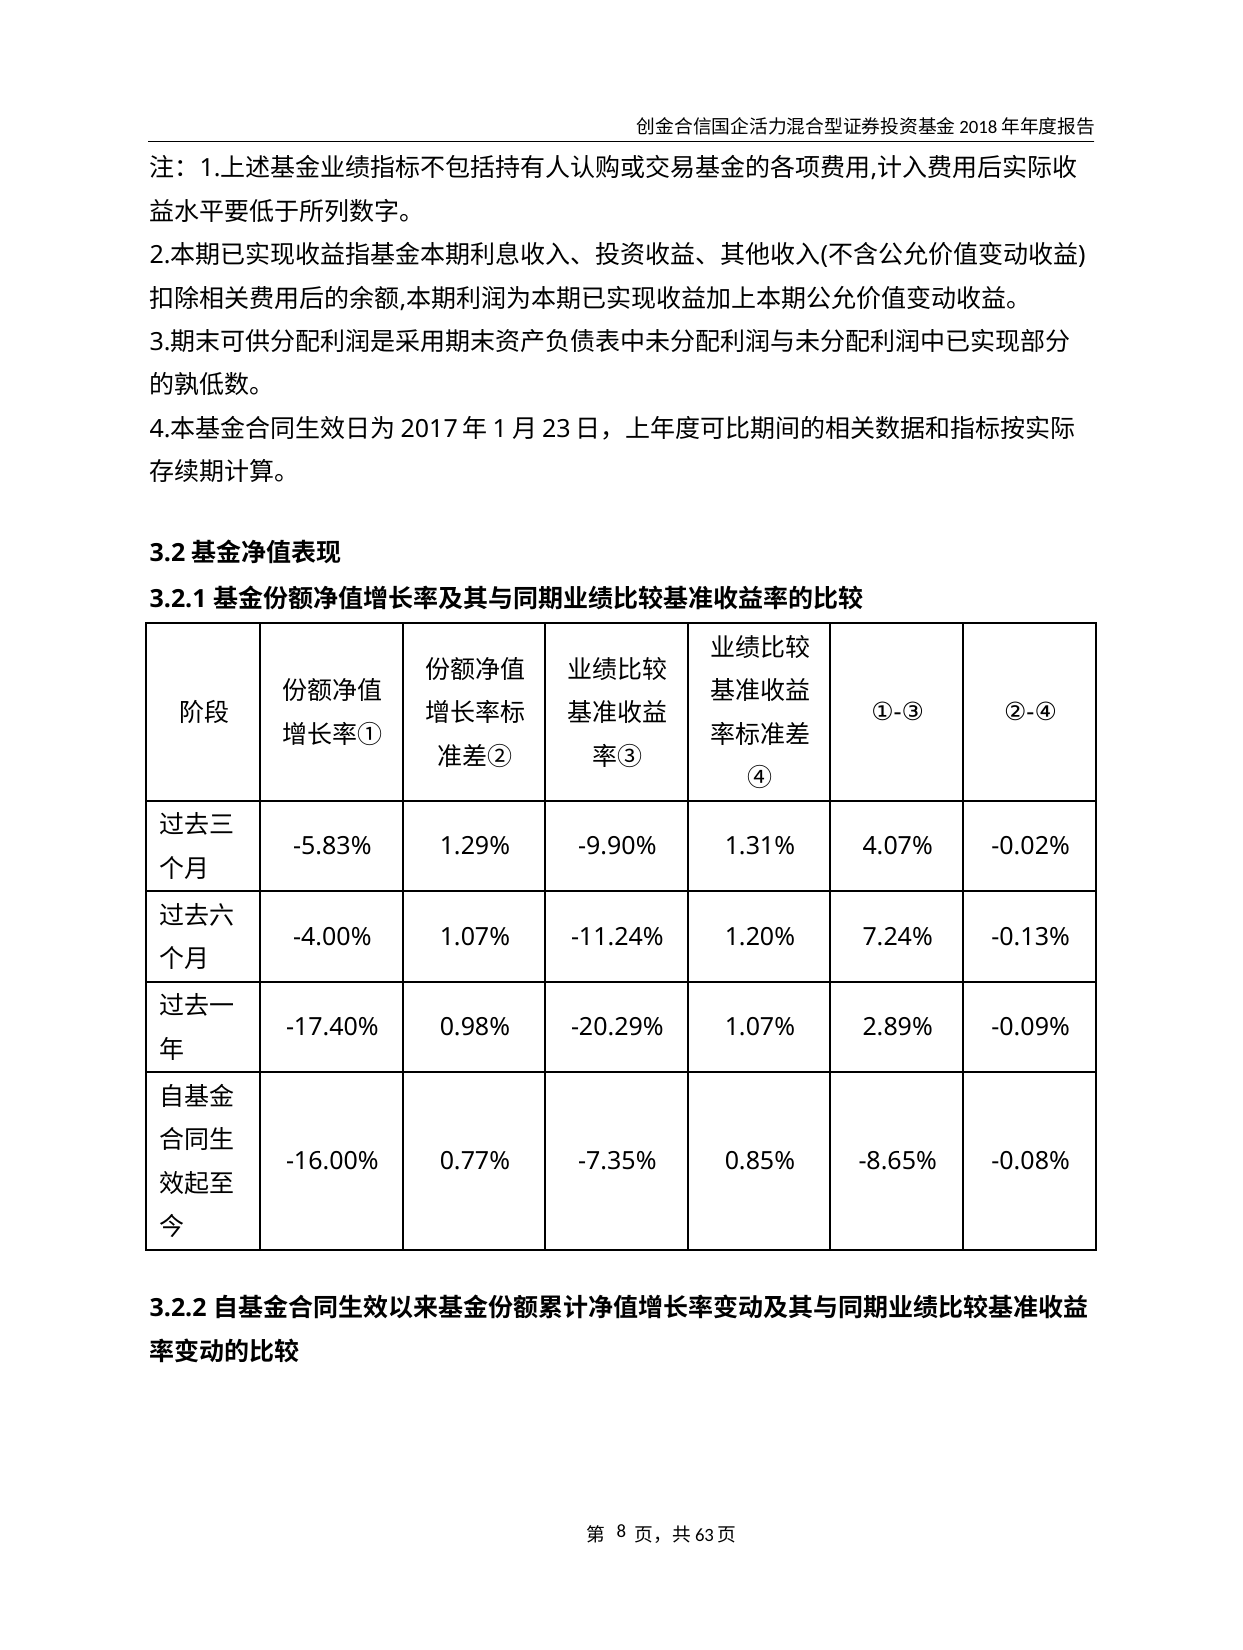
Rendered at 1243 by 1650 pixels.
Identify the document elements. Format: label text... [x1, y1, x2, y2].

table_cell 1.07% [404, 892, 544, 981]
table_header ①-③ [831, 624, 962, 800]
table_cell -11.24% [546, 892, 687, 981]
table_cell 过去一年 [147, 983, 259, 1071]
text 3.2.2 自基金合同生效以来基金份额累计净值增长率变动及其与同期业绩比较基准收益率变动的比较 [149, 1288, 1094, 1367]
table_cell 1.31% [689, 802, 829, 890]
table_header 阶段 [147, 624, 259, 800]
table_cell 0.98% [404, 983, 544, 1071]
text 3.2 基金净值表现 [149, 532, 1094, 569]
table_cell -9.90% [546, 802, 687, 890]
table_cell 0.85% [689, 1073, 829, 1249]
table_cell -7.35% [546, 1073, 687, 1249]
table_cell 过去三个月 [147, 802, 259, 890]
table_cell -0.08% [964, 1073, 1095, 1249]
table_cell -8.65% [831, 1073, 962, 1249]
table_cell -5.83% [261, 802, 402, 890]
table_header 业绩比较基准收益率标准差④ [689, 624, 829, 800]
table_cell 过去六个月 [147, 892, 259, 981]
table_cell 7.24% [831, 892, 962, 981]
table_cell 4.07% [831, 802, 962, 890]
table_cell -0.09% [964, 983, 1095, 1071]
table_header 份额净值增长率标准差② [404, 624, 544, 800]
table_cell 1.07% [689, 983, 829, 1071]
table_cell -4.00% [261, 892, 402, 981]
table_cell 1.29% [404, 802, 544, 890]
table_cell 0.77% [404, 1073, 544, 1249]
table_cell -16.00% [261, 1073, 402, 1249]
text 3.2.1 基金份额净值增长率及其与同期业绩比较基准收益率的比较 [149, 579, 1094, 615]
table_header 份额净值增长率① [261, 624, 402, 800]
text 注：1.上述基金业绩指标不包括持有人认购或交易基金的各项费用,计入费用后实际收益水平要低于所列数字。 2.本期已实现收益指基金本期利息收入、投资收益、其他收入(不含公允价值变动收益)扣除相关费用后的余额,本期利润为本期已实现收益加上本期公允价值变动收益。 3.期末可供分配利润是采用期末资产负债表中未分配利润与未分配利润中已实现部分的孰低数。 4.本基金合同生效日为2017年1月23日，上年度可比期间的相关数据和指标按实际存续期计算。 [149, 148, 1094, 488]
table_cell 1.20% [689, 892, 829, 981]
table_header 业绩比较基准收益率③ [546, 624, 687, 800]
table_cell -0.02% [964, 802, 1095, 890]
table_cell 自基金合同生效起至今 [147, 1073, 259, 1249]
table_cell -17.40% [261, 983, 402, 1071]
table_cell 2.89% [831, 983, 962, 1071]
table_cell -0.13% [964, 892, 1095, 981]
table_cell -20.29% [546, 983, 687, 1071]
table_header ②-④ [964, 624, 1095, 800]
